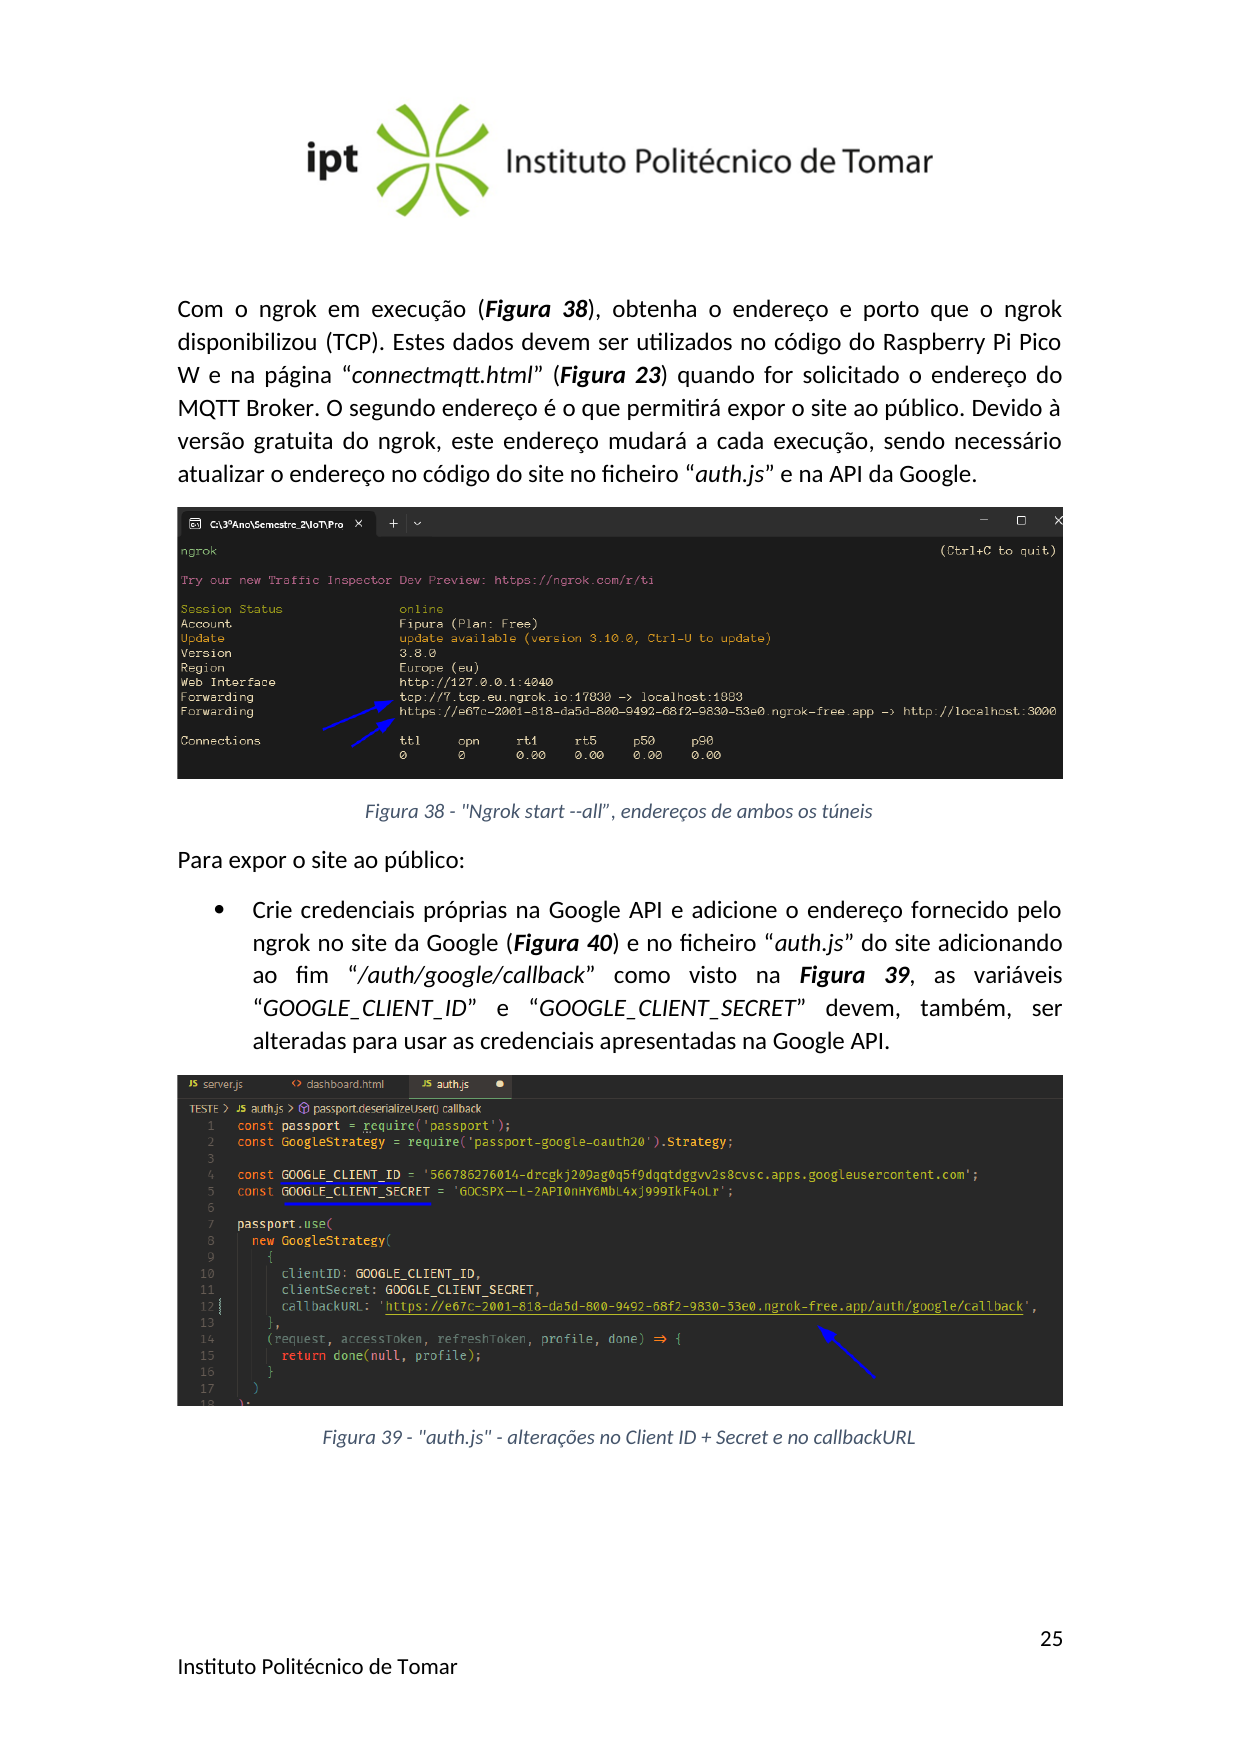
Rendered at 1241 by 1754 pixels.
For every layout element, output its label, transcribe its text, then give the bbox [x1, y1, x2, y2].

text Figura 38 - "Ngrok start --all”, endereços de ambos os túneis [177, 798, 1063, 823]
text Para expor o site ao público: [177, 844, 1063, 875]
picture [177, 1075, 1063, 1406]
picture [279, 75, 958, 241]
text Com o ngrok em execução (Figura 38), obtenha o endereço e porto que o ngrok disponibilizou (TCP). Estes dados devem ser utilizados no código do Raspberry Pi Pico W e na página “connectmqtt.html” (Figura 23) quando for solicitado o endereço do MQTT Broker. O segundo endereço é o que permitirá expor o site ao público. Devido à versão gratuita do ngrok, este endereço mudará a cada execução, sendo necessário atualizar o endereço no código do site no ficheiro “auth.js” e na API da Google. [177, 294, 1063, 489]
text Figura 39 - "auth.js" - alterações no Client ID + Secret e no callbackURL [177, 1424, 1063, 1449]
list Crie credenciais próprias na Google API e adicione o endereço fornecido pelo ngrok no site da Google (Figura 40) e no ficheiro “auth.js” do site adicionando ao fim “/auth/google/callback” como visto na Figura 39, as variáveis “GOOGLE_CLIENT_ID” e “GOOGLE_CLIENT_SECRET” devem, também, ser alteradas para usar as credenciais apresentadas na Google API. [215, 894, 1063, 1056]
picture [177, 507, 1063, 779]
